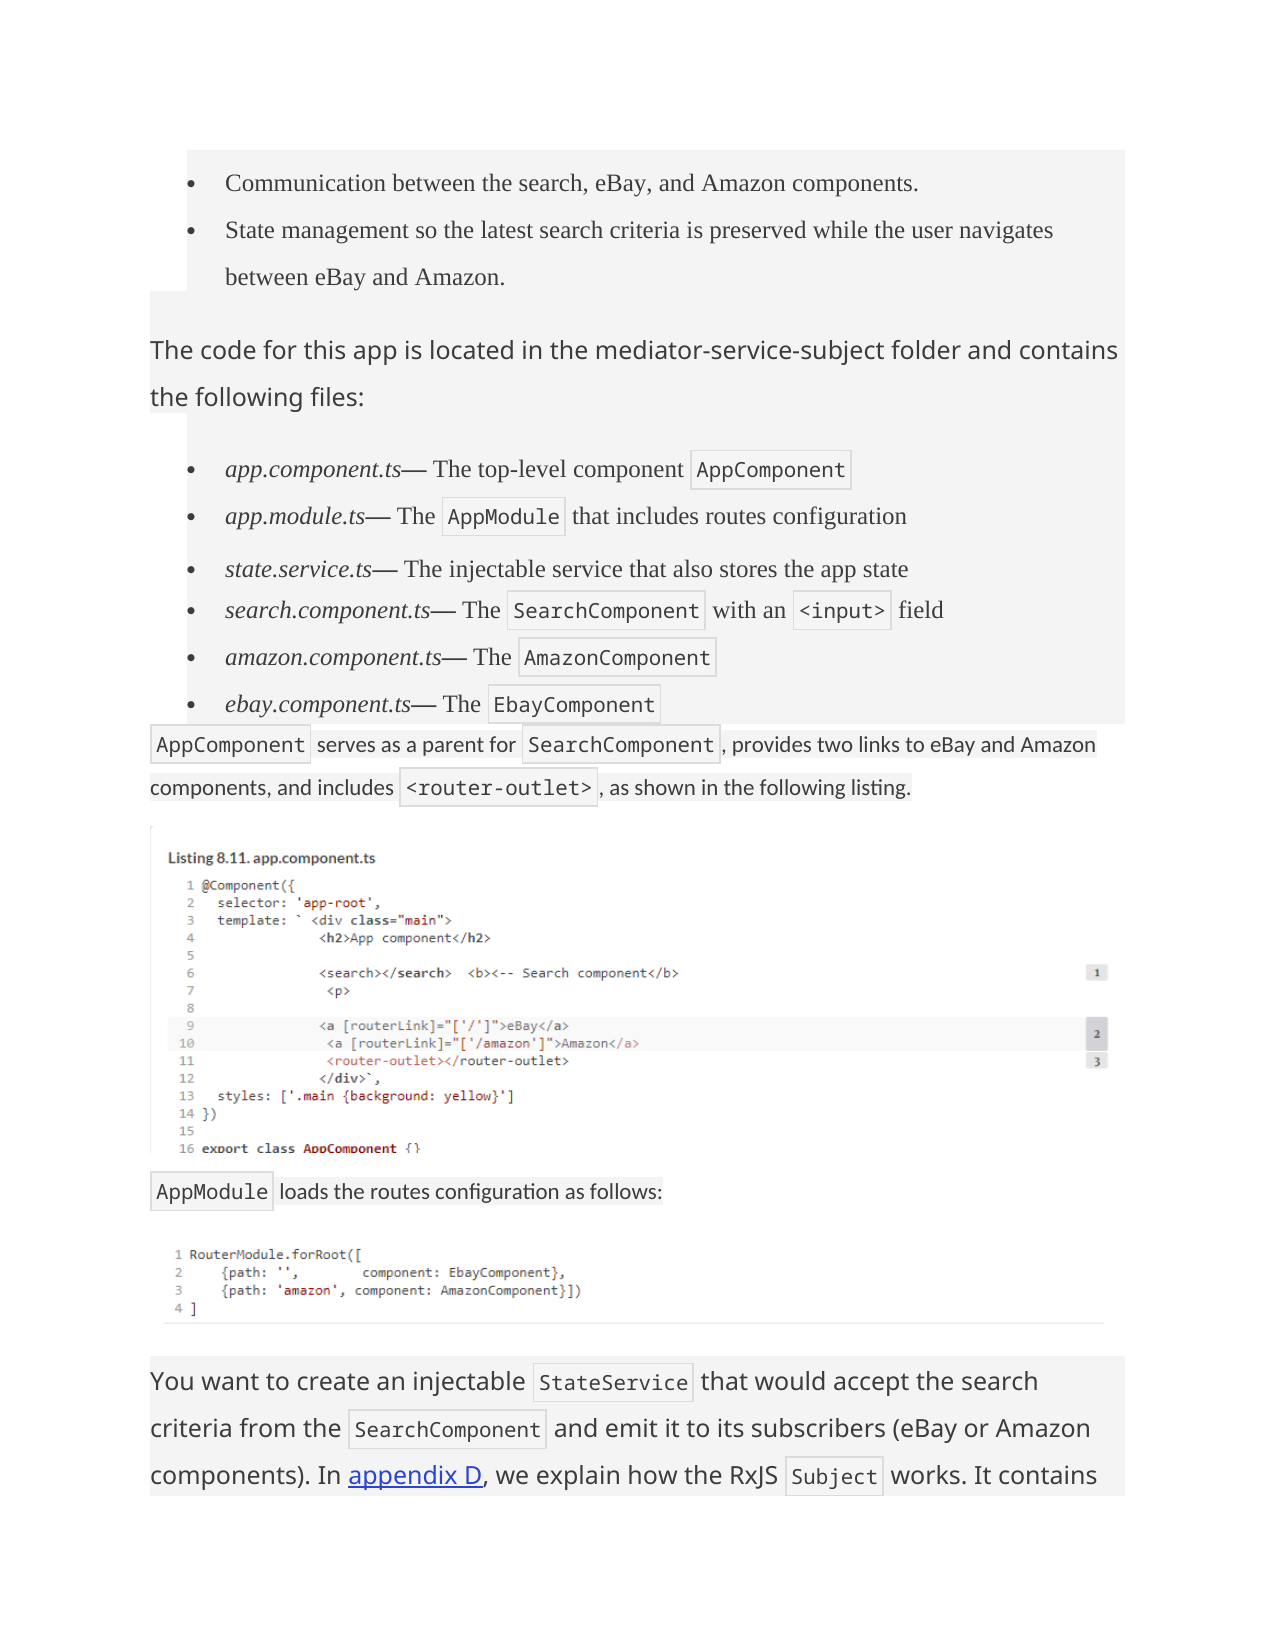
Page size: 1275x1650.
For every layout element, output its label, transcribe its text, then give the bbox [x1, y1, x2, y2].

picture [150, 826, 1125, 1153]
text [150, 1356, 1125, 1496]
list state.service.ts— The injectable service that also stores the app state [187, 536, 1125, 583]
list Communication between the search, eBay, and Amazon components. [187, 150, 1125, 197]
list amazon.component.ts— The AmazonComponent [187, 630, 1125, 677]
list State management so the latest search criteria is preserved while the user navigates between eBay and Amazon. [187, 197, 1125, 291]
text The code for this app is located in the mediator-service-subject folder and contains the following files: [150, 320, 1125, 413]
list search.component.ts— The SearchComponent with an <input> field [187, 583, 1125, 630]
text AppComponent serves as a parent for SearchComponent, provides two links to eBay and Amazon components, and includes <router-outlet>, as shown in the following listing. [150, 724, 1125, 807]
list app.module.ts— The AppModule that includes routes configuration [187, 489, 1125, 536]
list app.component.ts— The top-level component AppComponent [187, 443, 1125, 489]
list ebay.component.ts— The EbayComponent [187, 677, 1125, 724]
text AppModule loads the routes configuration as follows: [274, 1171, 1125, 1211]
picture [150, 1231, 1125, 1325]
